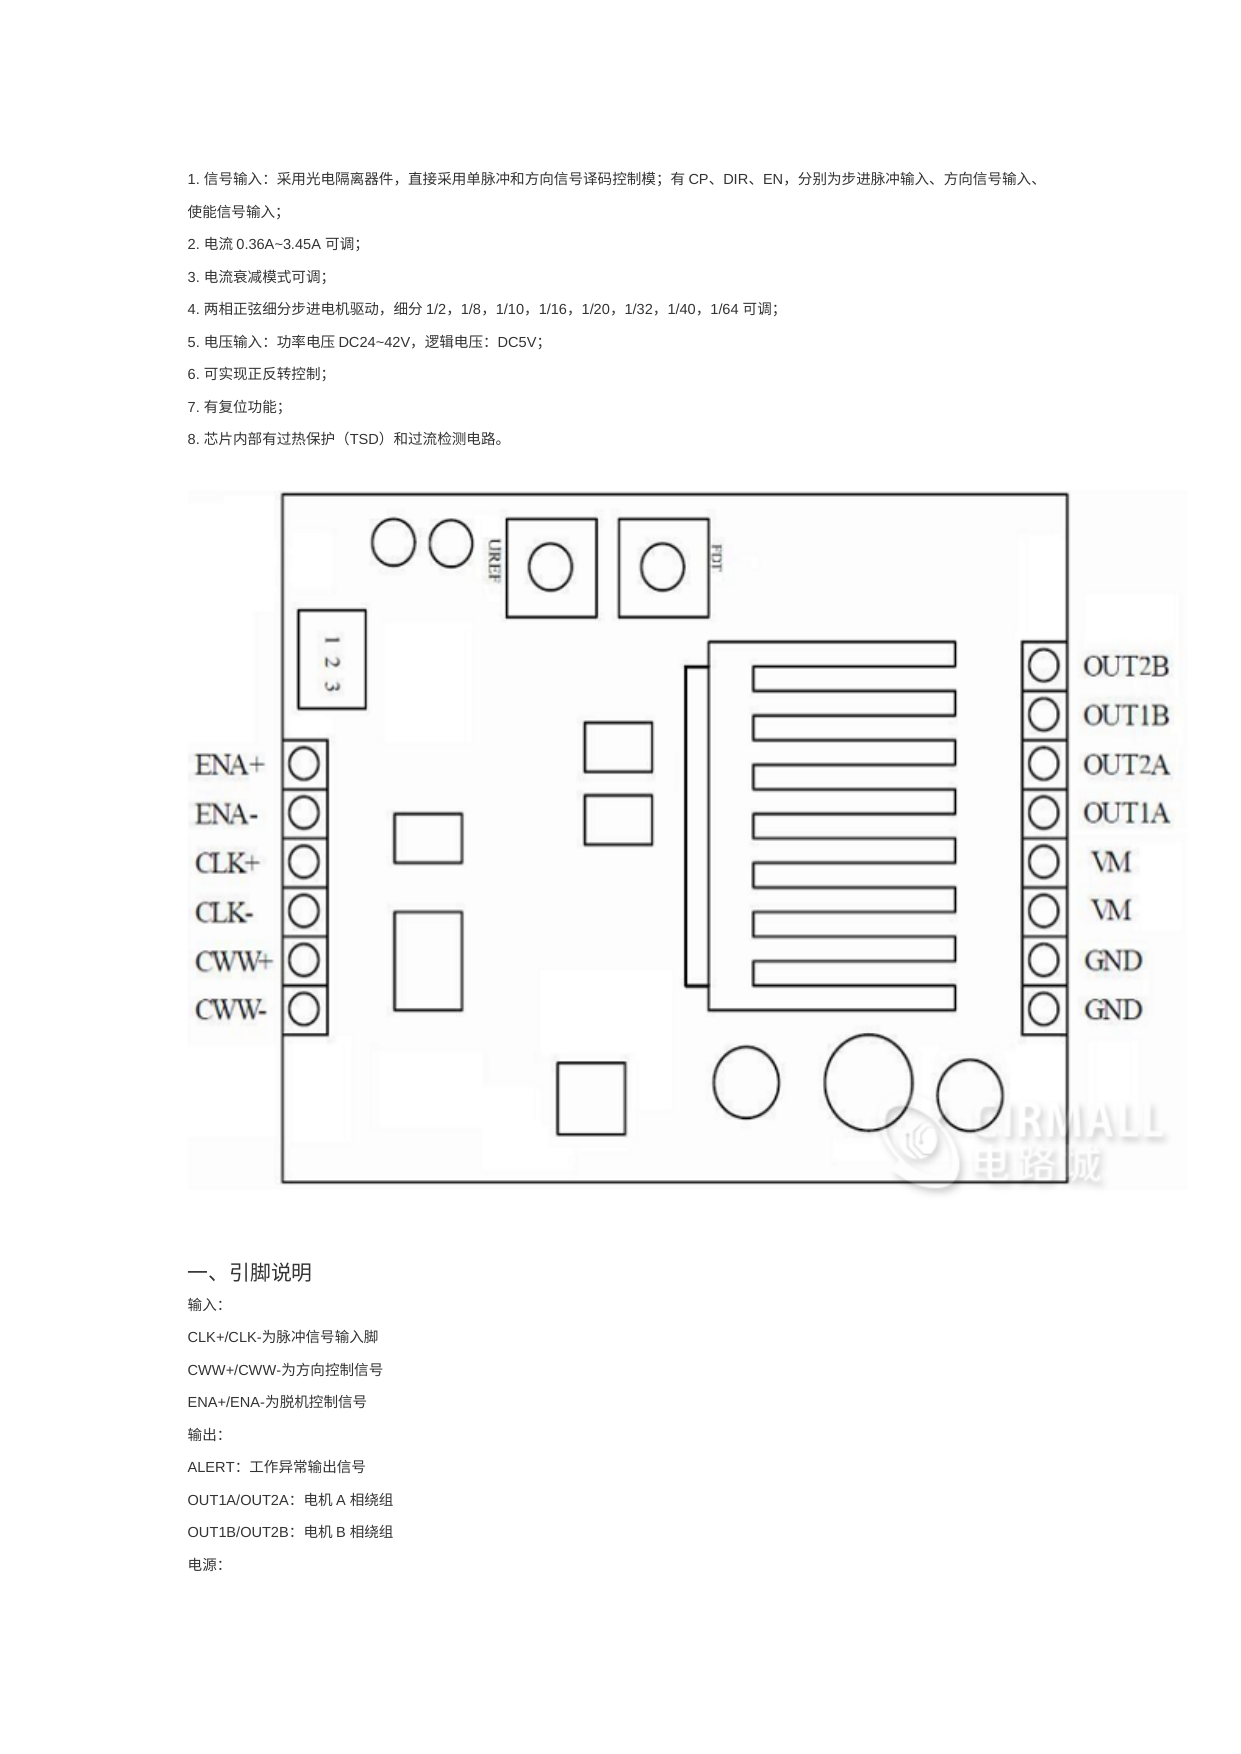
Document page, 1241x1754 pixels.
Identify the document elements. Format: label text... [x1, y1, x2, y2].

picture [187, 465, 1188, 1215]
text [187, 1255, 1053, 1580]
text 1. 信号输入：采用光电隔离器件，直接采用单脉冲和方向信号译码控制模；有 CP、DIR、EN，分别为步进脉冲输入、方向信号输入、使能信号输入； 2. 电流 0.36A~3.45A 可调； 3. 电流衰减模式可调； 4. 两相正弦细分步进电机驱动，细分 1/2，1/8，1/10，1/16，1/20，1/32，1/40，1/64 可调； 5. 电压输入：功率电压 DC24~42V，逻辑电压：DC5V； 6. 可实现正反转控制； 7. 有复位功能； 8. 芯片内部有过热保护（TSD）和过流检测电路。 [187, 162, 1053, 454]
